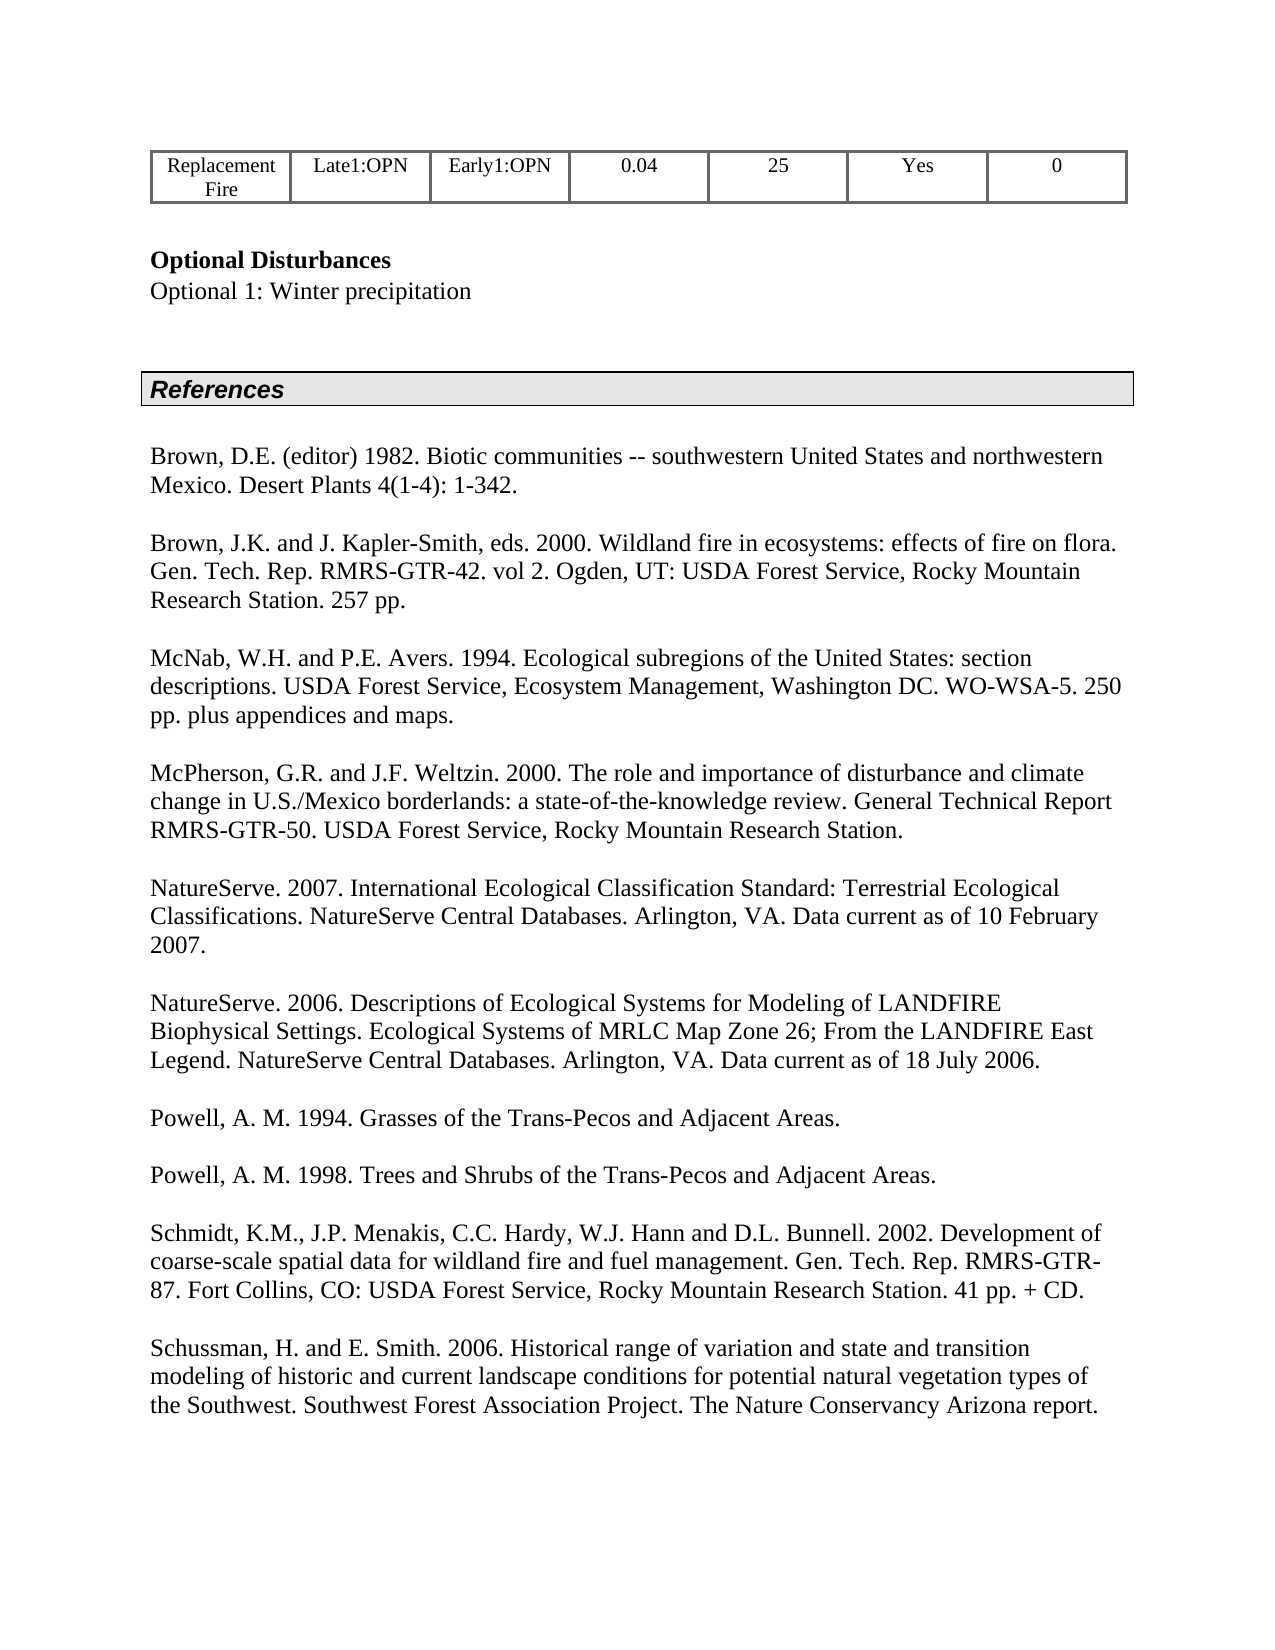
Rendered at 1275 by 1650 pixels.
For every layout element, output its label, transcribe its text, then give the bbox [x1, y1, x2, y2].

text Optional 1: Winter precipitation [150, 276, 1125, 305]
text NatureServe. 2007. International Ecological Classification Standard: Terrestrial Ecological Classifications. NatureServe Central Databases. Arlington, VA. Data current as of 10 February 2007. [150, 873, 1125, 959]
text NatureServe. 2006. Descriptions of Ecological Systems for Modeling of LANDFIRE Biophysical Settings. Ecological Systems of MRLC Map Zone 26; From the LANDFIRE East Legend. NatureServe Central Databases. Arlington, VA. Data current as of 18 July 2006. [150, 988, 1125, 1074]
table_cell Replacement Fire [153, 153, 289, 201]
text Optional Disturbances [150, 246, 1125, 274]
table_cell 0.04 [571, 153, 707, 201]
text Brown, D.E. (editor) 1982. Biotic communities -- southwestern United States and northwestern Mexico. Desert Plants 4(1-4): 1-342. [150, 441, 1125, 499]
text McNab, W.H. and P.E. Avers. 1994. Ecological subregions of the United States: section descriptions. USDA Forest Service, Ecosystem Management, Washington DC. WO-WSA-5. 250 pp. plus appendices and maps. [150, 643, 1125, 729]
table_cell 25 [710, 153, 846, 201]
table_cell Yes [849, 153, 986, 201]
table_cell Early1:OPN [432, 153, 568, 201]
table_cell Late1:OPN [292, 153, 429, 201]
text Powell, A. M. 1998. Trees and Shrubs of the Trans-Pecos and Adjacent Areas. [150, 1160, 1125, 1189]
text Powell, A. M. 1994. Grasses of the Trans-Pecos and Adjacent Areas. [150, 1103, 1125, 1131]
text Brown, J.K. and J. Kapler-Smith, eds. 2000. Wildland fire in ecosystems: effects of fire on flora. Gen. Tech. Rep. RMRS-GTR-42. vol 2. Ogden, UT: USDA Forest Service, Rocky Mountain Research Station. 257 pp. [150, 528, 1125, 614]
table_cell 0 [989, 153, 1125, 201]
text Schmidt, K.M., J.P. Menakis, C.C. Hardy, W.J. Hann and D.L. Bunnell. 2002. Development of coarse-scale spatial data for wildland fire and fuel management. Gen. Tech. Rep. RMRS-GTR-87. Fort Collins, CO: USDA Forest Service, Rocky Mountain Research Station. 41 pp. + CD. [150, 1218, 1125, 1304]
text Schussman, H. and E. Smith. 2006. Historical range of variation and state and transition modeling of historic and current landscape conditions for potential natural vegetation types of the Southwest. Southwest Forest Association Project. The Nature Conservancy Arizona report. [150, 1333, 1125, 1419]
text References [142, 373, 1133, 405]
text McPherson, G.R. and J.F. Weltzin. 2000. The role and importance of disturbance and climate change in U.S./Mexico borderlands: a state-of-the-knowledge review. General Technical Report RMRS-GTR-50. USDA Forest Service, Rocky Mountain Research Station. [150, 758, 1125, 844]
